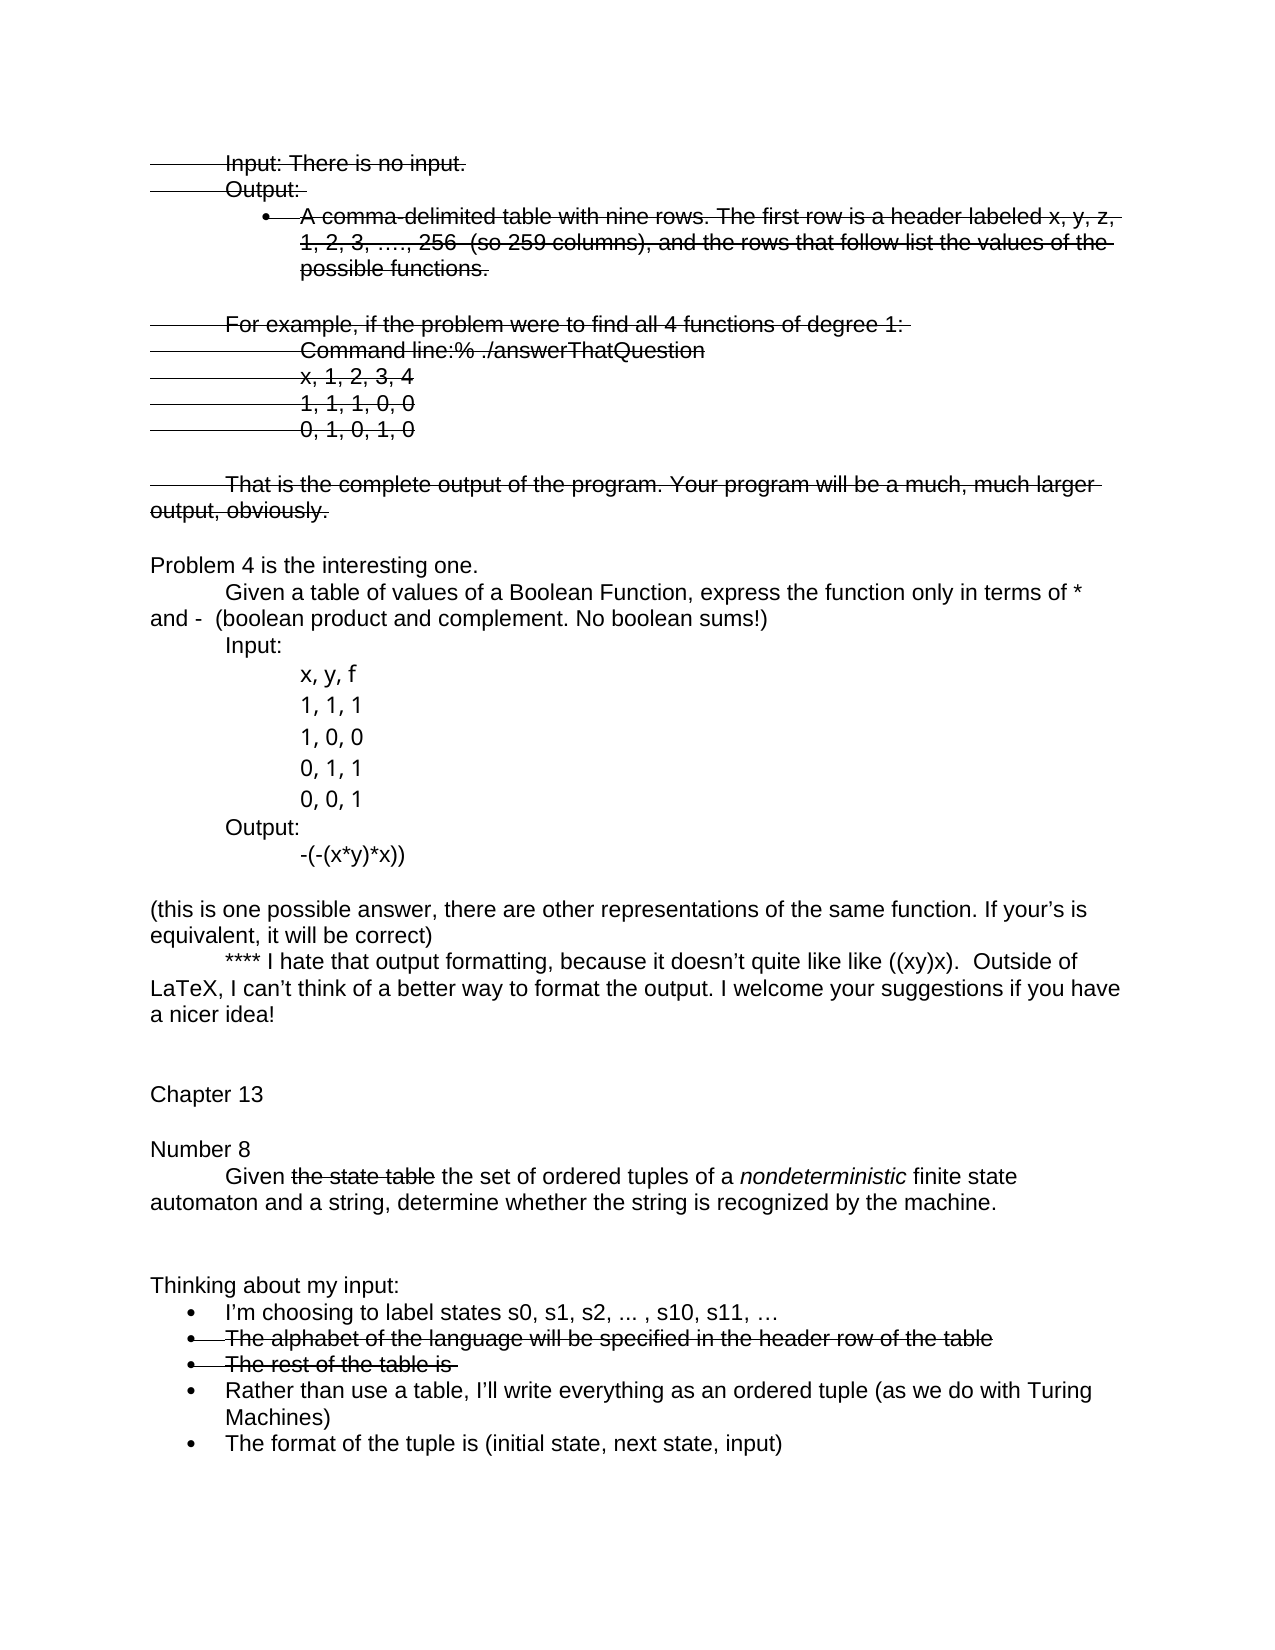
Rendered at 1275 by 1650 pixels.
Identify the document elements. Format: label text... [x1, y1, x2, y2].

text 1, 1, 1, 0, 0 [150, 389, 1125, 416]
text Input: [150, 632, 1125, 658]
text 0, 1, 1 [150, 752, 1125, 783]
text That is the complete output of the program. Your program will be a much, much larger output, obviously. [150, 471, 1125, 524]
text Chapter 13 [150, 1081, 1125, 1107]
text For example, if the problem were to find all 4 functions of degree 1: [150, 311, 1125, 337]
list Rather than use a table, I’ll write everything as an ordered tuple (as we do with Turing Machines) [187, 1377, 1125, 1430]
text 0, 0, 1 [150, 783, 1125, 814]
list The alphabet of the language will be specified in the header row of the table [187, 1325, 1125, 1351]
list The rest of the table is [187, 1351, 1125, 1377]
text 1, 1, 1 [150, 689, 1125, 720]
text 1, 0, 0 [150, 720, 1125, 752]
text Given the state table the set of ordered tuples of a nondeterministic finite state automaton and a string, determine whether the string is recognized by the machine. [150, 1163, 1125, 1215]
text **** I hate that output formatting, because it doesn’t quite like like ((xy)x). Outside of LaTeX, I can’t think of a better way to format the output. I welcome your suggestions if you have a nicer idea! [150, 948, 1125, 1027]
text Number 8 [150, 1136, 1125, 1163]
text Output: [150, 176, 1125, 203]
list I’m choosing to label states s0, s1, s2, ... , s10, s11, … [187, 1298, 1125, 1325]
text Given a table of values of a Boolean Function, express the function only in terms of * and - (boolean product and complement. No boolean sums!) [150, 579, 1125, 632]
text x, y, f [150, 658, 1125, 689]
text 0, 1, 0, 1, 0 [150, 416, 1125, 442]
list The format of the tuple is (initial state, next state, input) [187, 1430, 1125, 1457]
text Output: [150, 814, 1125, 841]
text x, 1, 2, 3, 4 [150, 363, 1125, 389]
text -(-(x*y)*x)) [150, 841, 1125, 867]
text Command line:% ./answerThatQuestion [150, 337, 1125, 363]
text Thinking about my input: [150, 1272, 1125, 1298]
text Problem 4 is the interesting one. [150, 552, 1125, 579]
text (this is one possible answer, there are other representations of the same function. If your’s is equivalent, it will be correct) [150, 896, 1125, 948]
list A comma-delimited table with nine rows. The first row is a header labeled x, y, z, 1, 2, 3, …., 256 (so 259 columns), and the rows that follow list the values of the possible functions. [262, 203, 1125, 282]
text Input: There is no input. [150, 150, 1125, 176]
